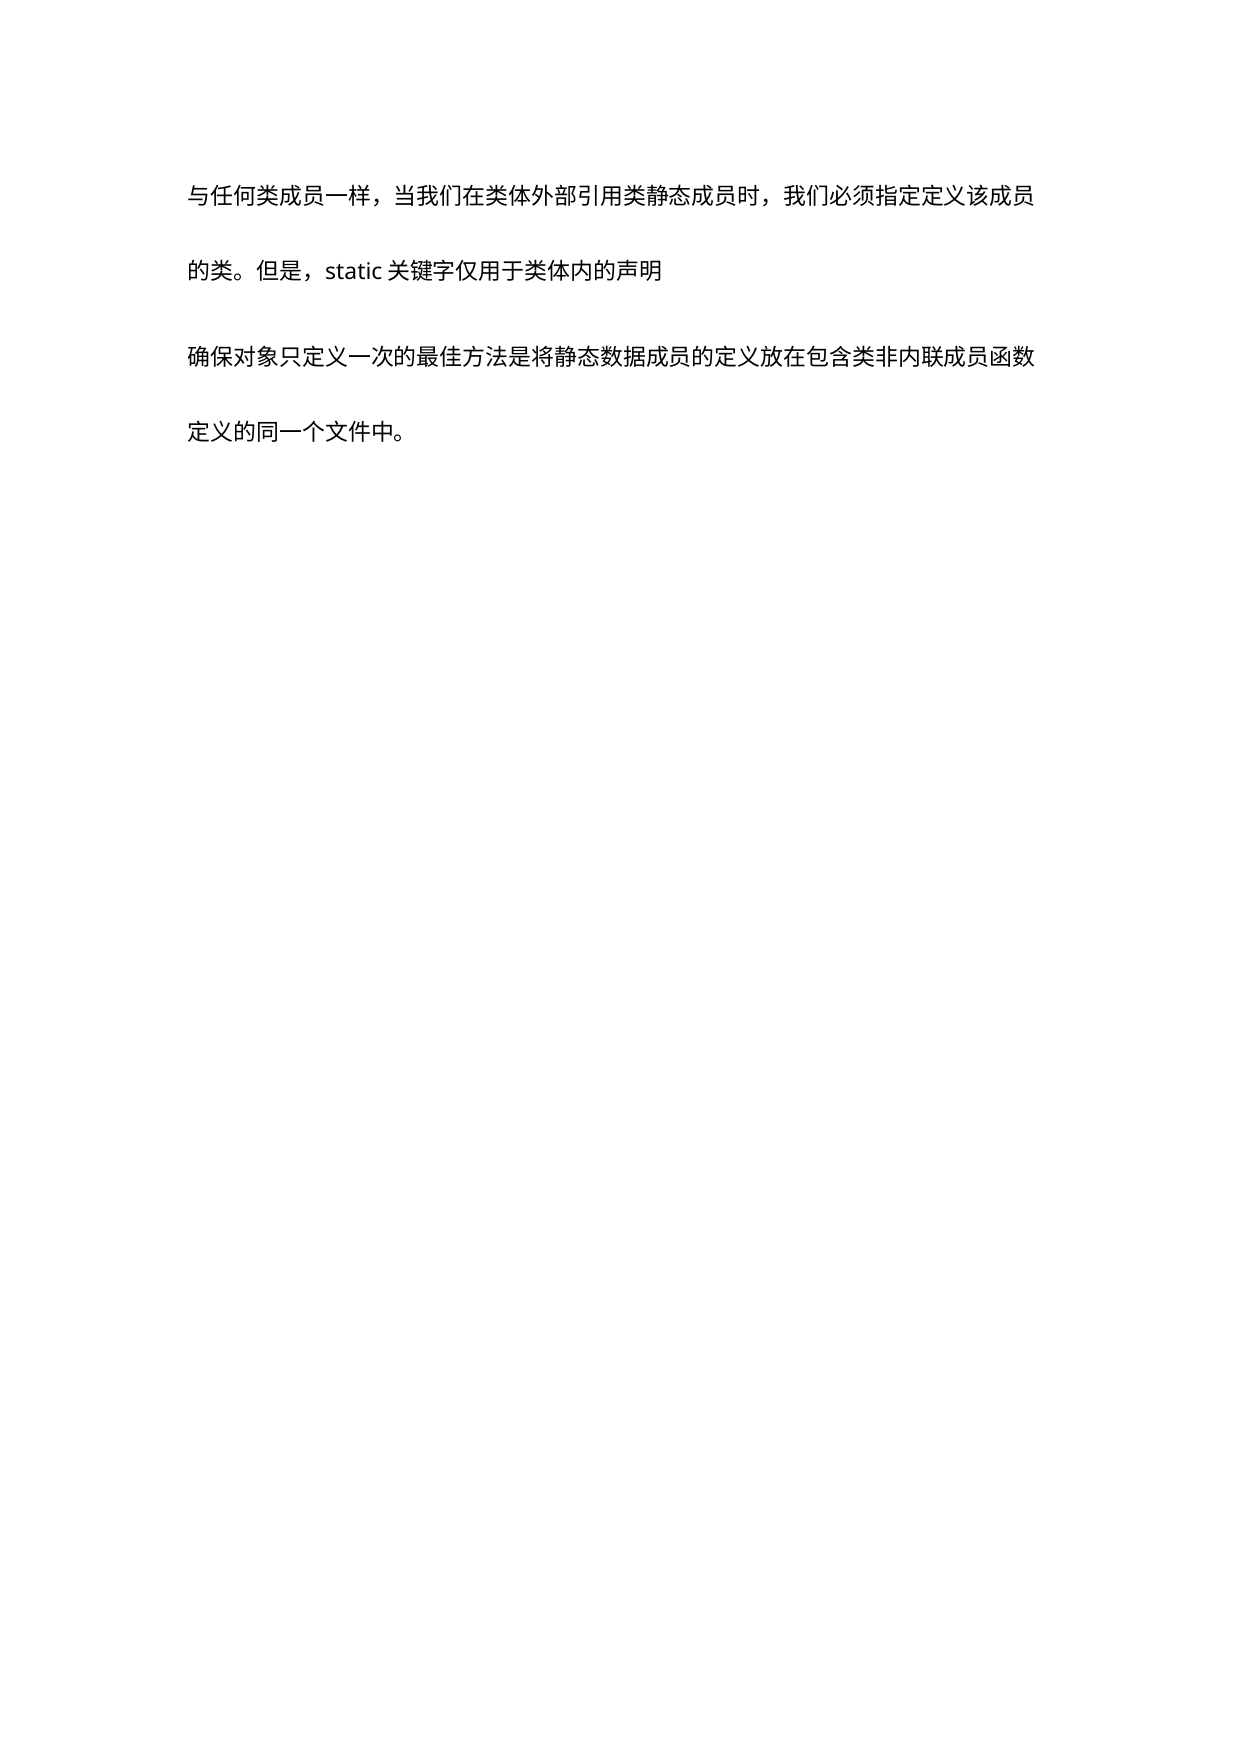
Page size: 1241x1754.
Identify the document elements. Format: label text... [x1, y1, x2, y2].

text 确保对象只定义一次的最佳方法是将静态数据成员的定义放在包含类非内联成员函数定义的同一个文件中。 [187, 323, 1053, 463]
text 与任何类成员一样，当我们在类体外部引用类静态成员时，我们必须指定定义该成员的类。但是，static关键字仅用于类体内的声明 [187, 162, 1053, 302]
